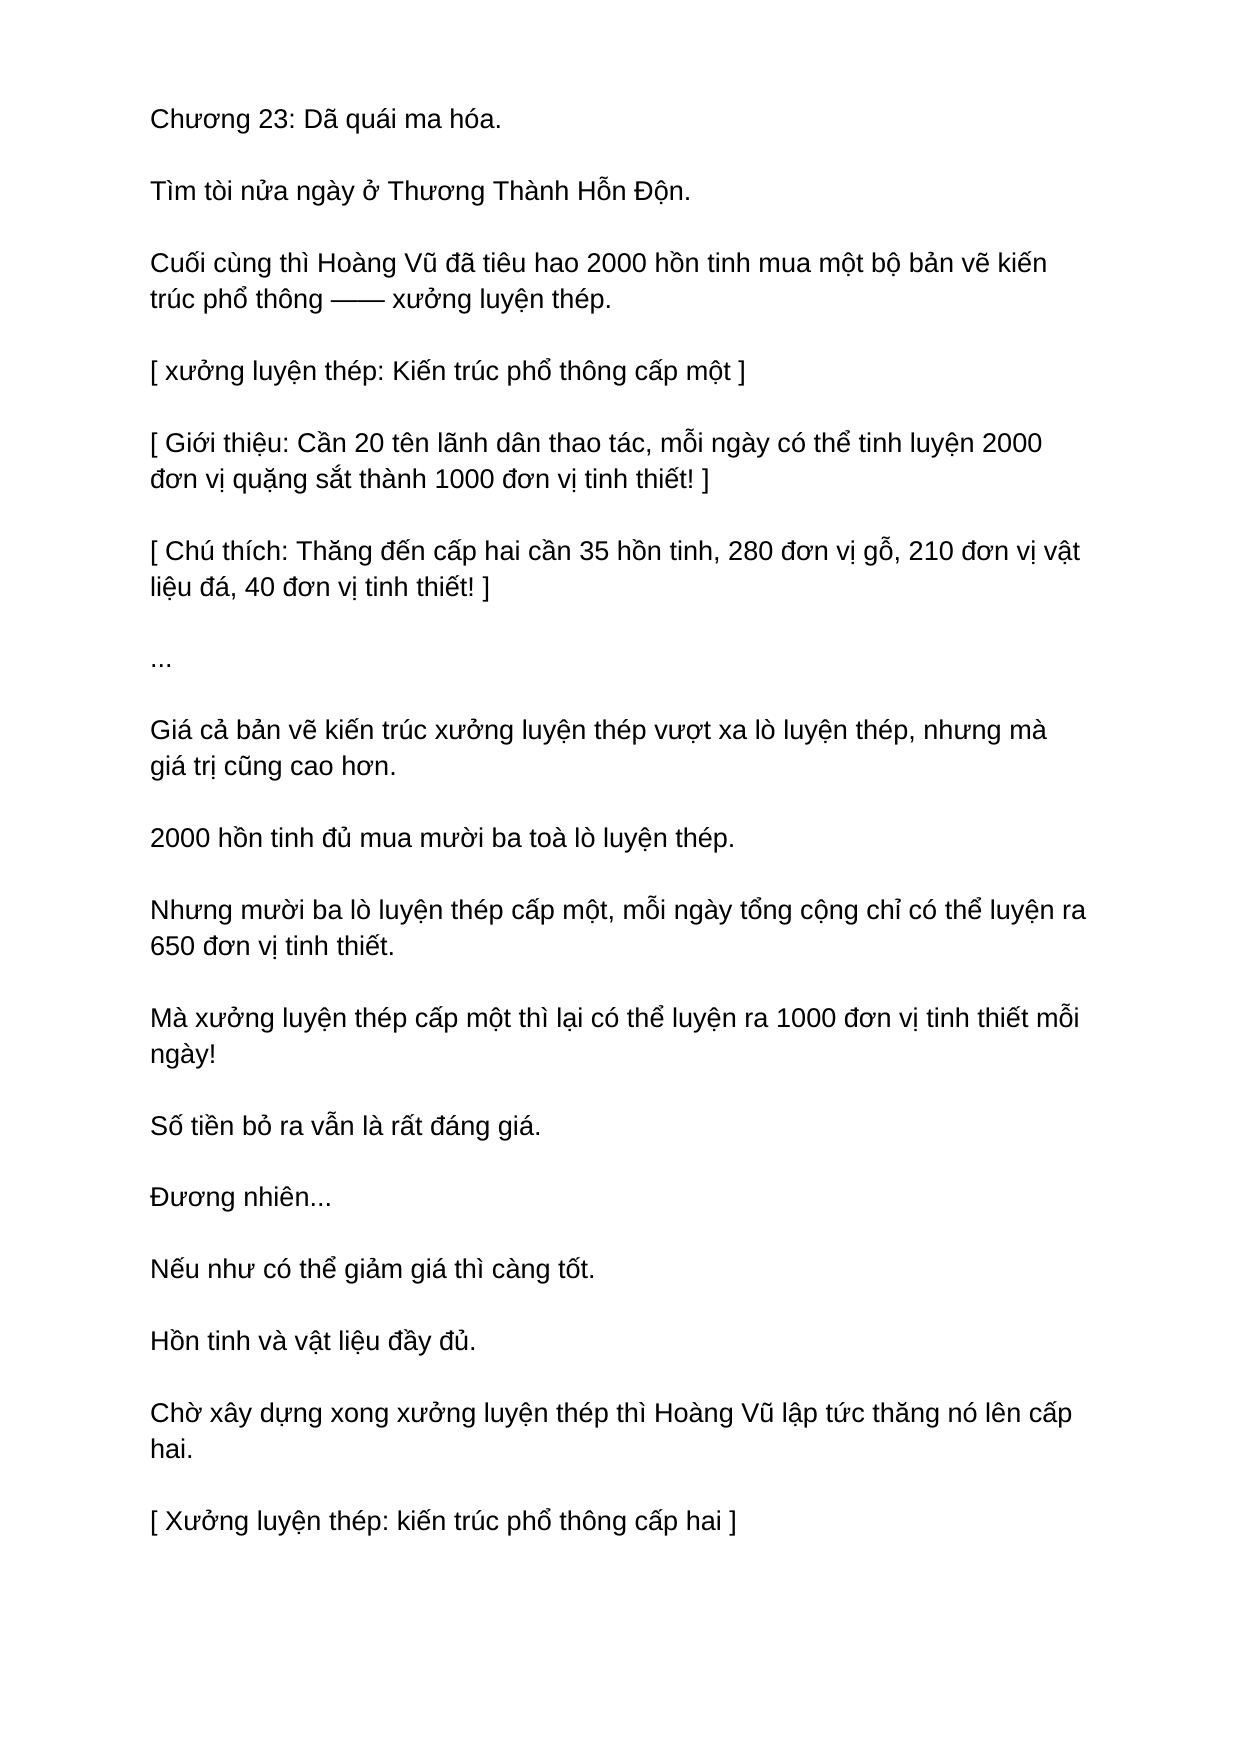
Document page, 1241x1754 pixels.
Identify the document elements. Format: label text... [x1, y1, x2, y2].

text Nhưng mười ba lò luyện thép cấp một, mỗi ngày tổng cộng chỉ có thể luyện ra 650 đơn vị tinh thiết. [150, 894, 1090, 961]
text ... [150, 642, 1090, 674]
text [ Giới thiệu: Cần 20 tên lãnh dân thao tác, mỗi ngày có thể tinh luyện 2000 đơn vị quặng sắt thành 1000 đơn vị tinh thiết! ] [150, 427, 1090, 494]
text Chương 23: Dã quái ma hóa. [150, 103, 1090, 134]
text Đương nhiên... [150, 1181, 1090, 1213]
text Chờ xây dựng xong xưởng luyện thép thì Hoàng Vũ lập tức thăng nó lên cấp hai. [150, 1397, 1090, 1464]
text Nếu như có thể giảm giá thì càng tốt. [150, 1253, 1090, 1284]
text 2000 hồn tinh đủ mua mười ba toà lò luyện thép. [150, 822, 1090, 853]
text [ xưởng luyện thép: Kiến trúc phổ thông cấp một ] [150, 355, 1090, 386]
text Cuối cùng thì Hoàng Vũ đã tiêu hao 2000 hồn tinh mua một bộ bản vẽ kiến trúc phổ thông —— xưởng luyện thép. [150, 247, 1090, 314]
text [ Chú thích: Thăng đến cấp hai cần 35 hồn tinh, 280 đơn vị gỗ, 210 đơn vị vật liệu đá, 40 đơn vị tinh thiết! ] [150, 534, 1090, 602]
text Số tiền bỏ ra vẫn là rất đáng giá. [150, 1109, 1090, 1141]
text Mà xưởng luyện thép cấp một thì lại có thể luyện ra 1000 đơn vị tinh thiết mỗi ngày! [150, 1002, 1090, 1069]
text [ Xưởng luyện thép: kiến trúc phổ thông cấp hai ] [150, 1505, 1090, 1536]
text Hồn tinh và vật liệu đầy đủ. [150, 1325, 1090, 1356]
text Giá cả bản vẽ kiến trúc xưởng luyện thép vượt xa lò luyện thép, nhưng mà giá trị cũng cao hơn. [150, 714, 1090, 781]
text Tìm tòi nửa ngày ở Thương Thành Hỗn Độn. [150, 175, 1090, 206]
